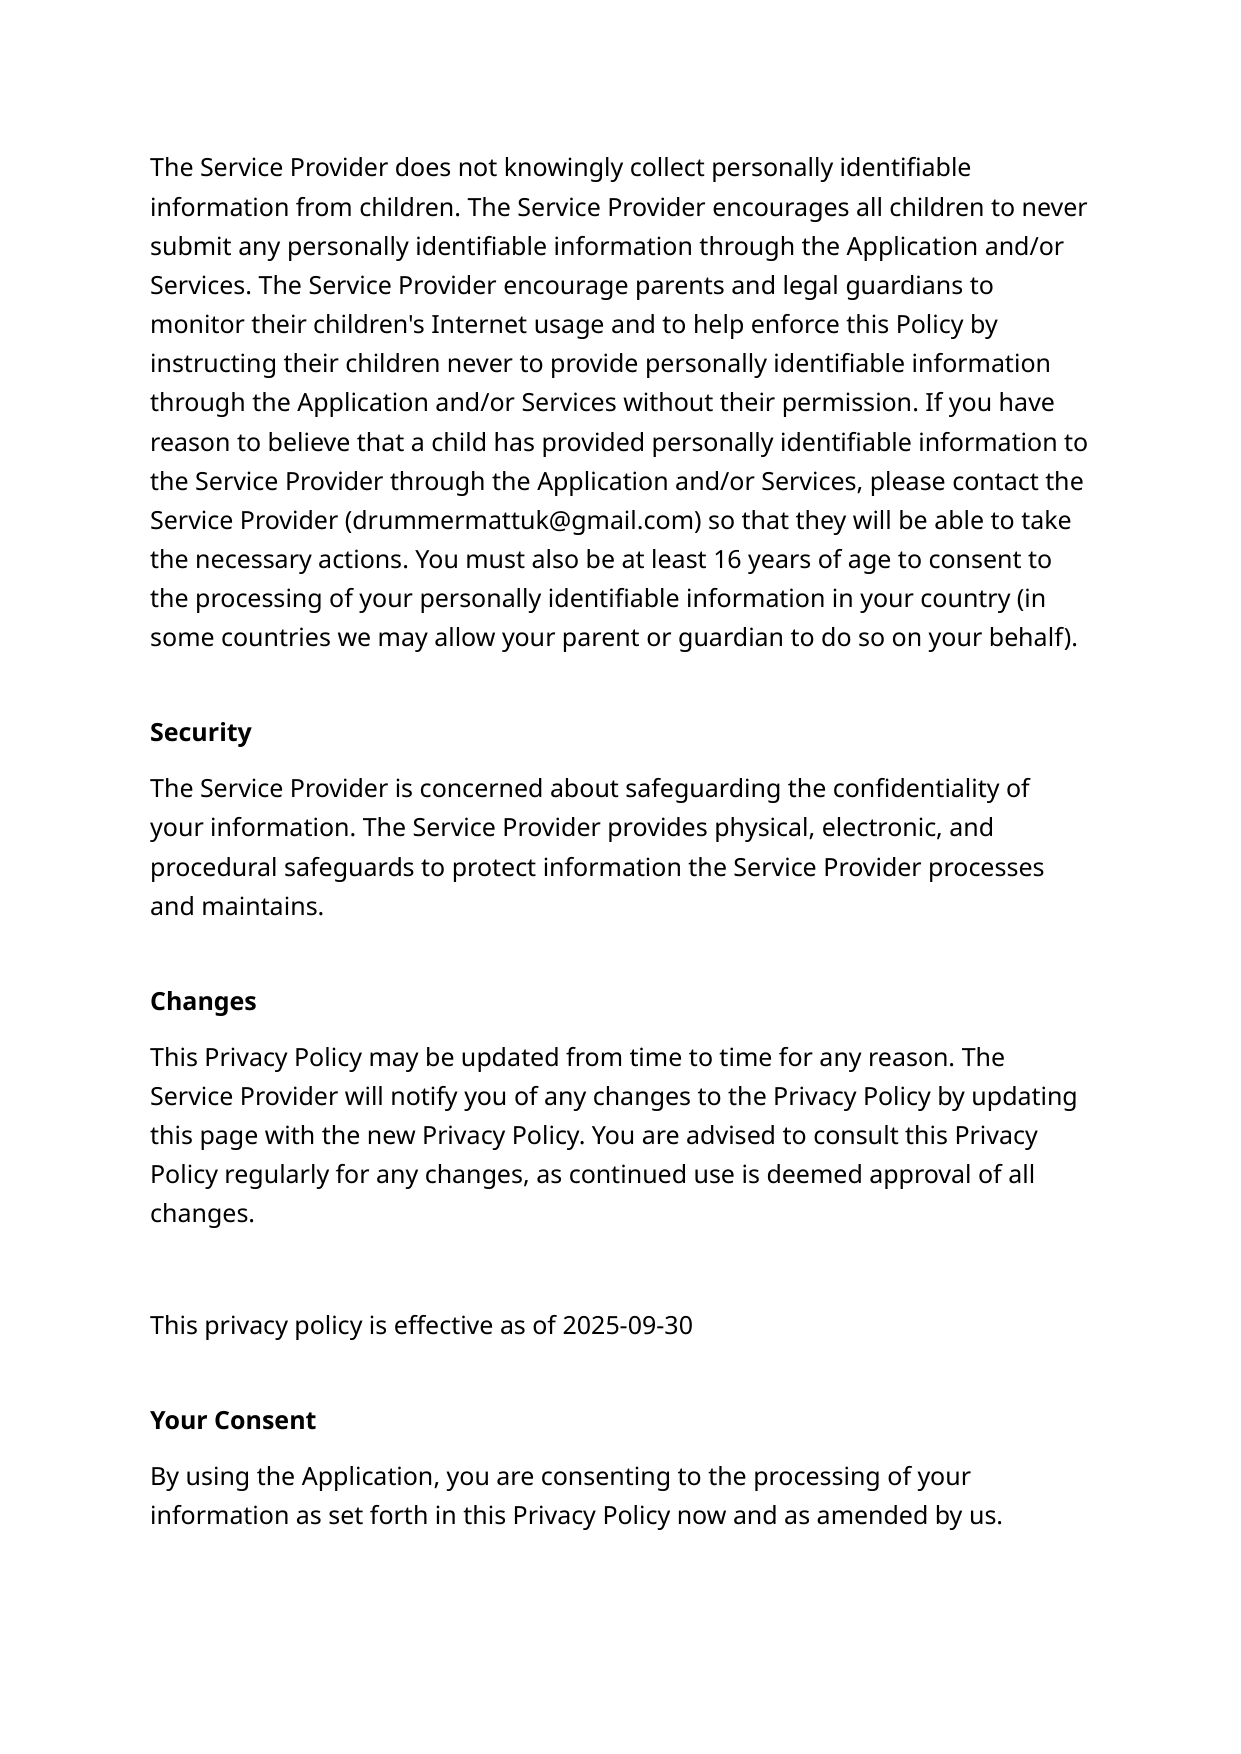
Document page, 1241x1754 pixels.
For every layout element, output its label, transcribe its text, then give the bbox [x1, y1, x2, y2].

text Changes [150, 944, 1090, 1017]
text The Service Provider is concerned about safeguarding the confidentiality of your information. The Service Provider provides physical, electronic, and procedural safeguards to protect information the Service Provider processes and maintains. [150, 771, 1090, 922]
text Your Consent [150, 1363, 1090, 1437]
text This privacy policy is effective as of 2025-09-30 [150, 1307, 1090, 1342]
text This Privacy Policy may be updated from time to time for any reason. The Service Provider will notify you of any changes to the Privacy Policy by updating this page with the new Privacy Policy. You are advised to consult this Privacy Policy regularly for any changes, as continued use is deemed approval of all changes. [150, 1039, 1090, 1230]
text By using the Application, you are consenting to the processing of your information as set forth in this Privacy Policy now and as amended by us. [150, 1458, 1090, 1532]
text The Service Provider does not knowingly collect personally identifiable information from children. The Service Provider encourages all children to never submit any personally identifiable information through the Application and/or Services. The Service Provider encourage parents and legal guardians to monitor their children's Internet usage and to help enforce this Policy by instructing their children never to provide personally identifiable information through the Application and/or Services without their permission. If you have reason to believe that a child has provided personally identifiable information to the Service Provider through the Application and/or Services, please contact the Service Provider (drummermattuk@gmail.com) so that they will be able to take the necessary actions. You must also be at least 16 years of age to consent to the processing of your personally identifiable information in your country (in some countries we may allow your parent or guardian to do so on your behalf). [150, 150, 1090, 654]
text Security [150, 676, 1090, 749]
